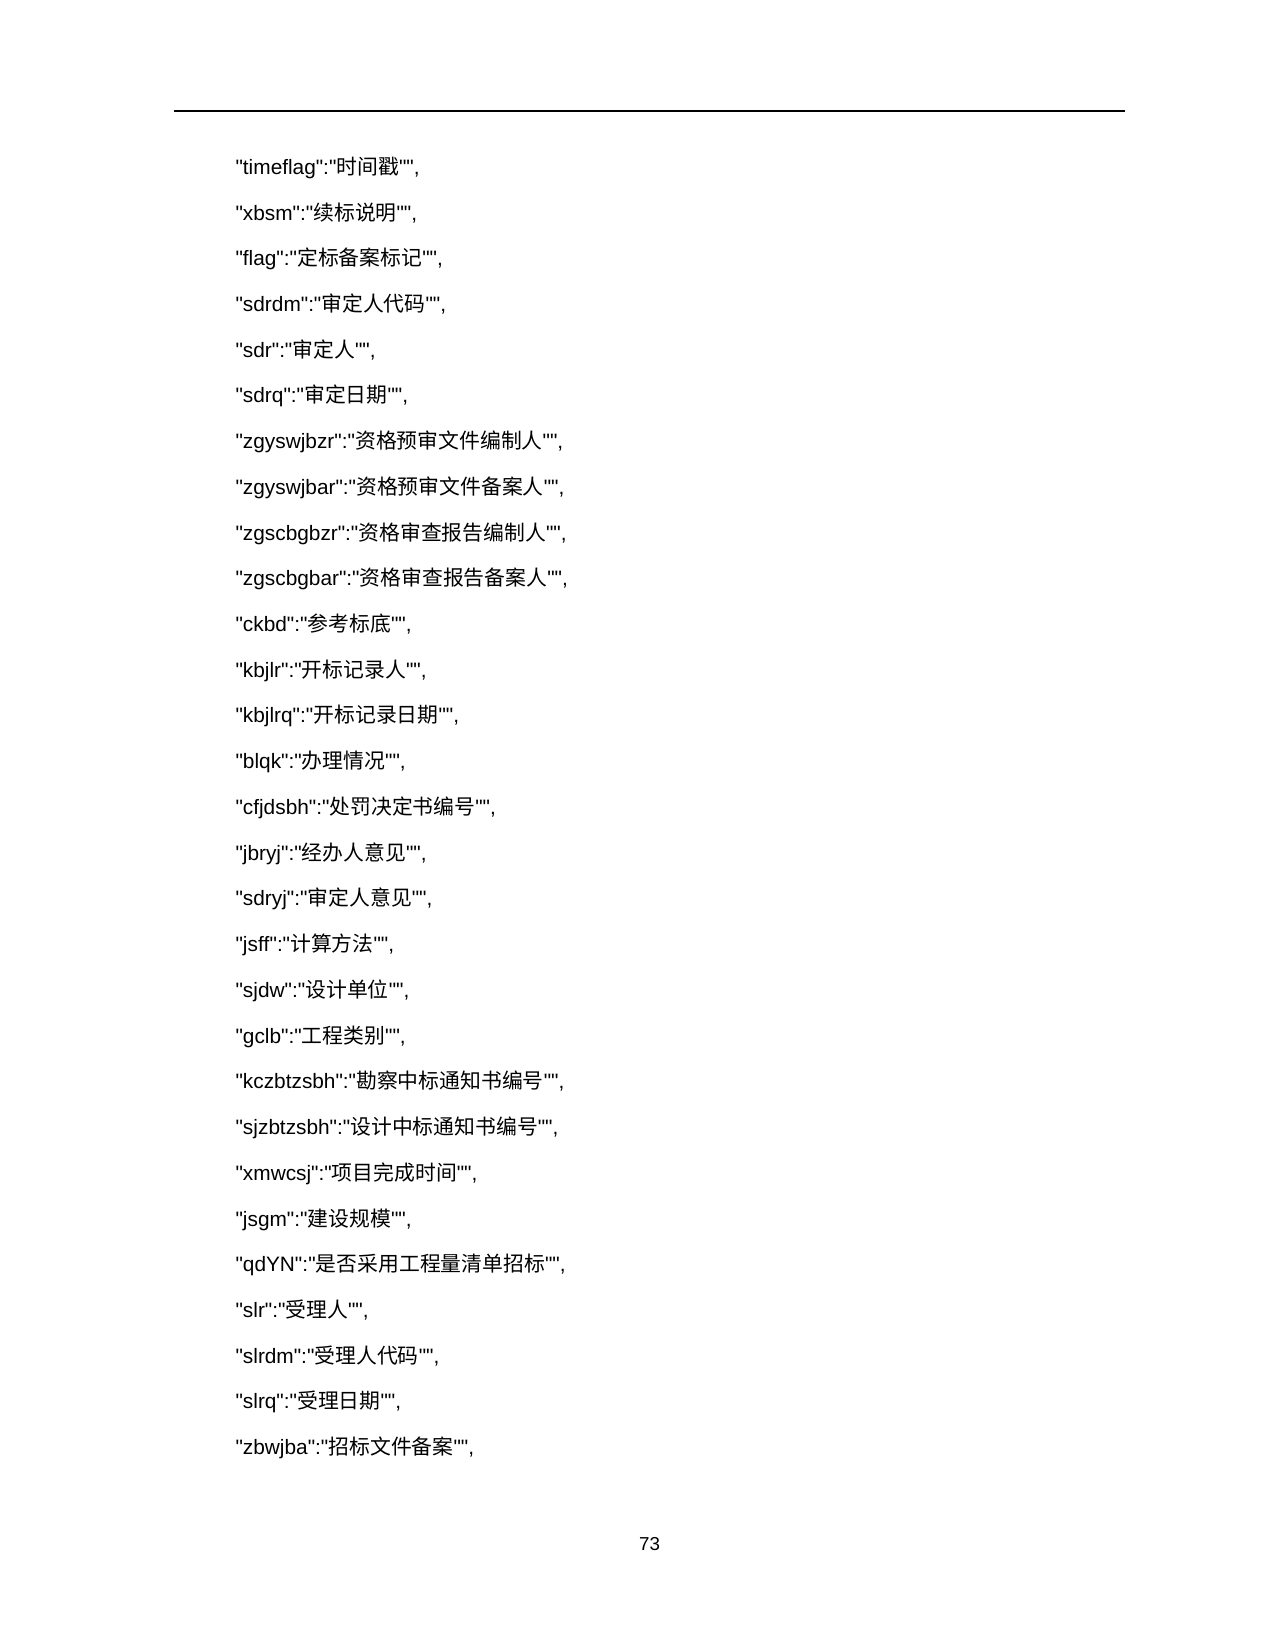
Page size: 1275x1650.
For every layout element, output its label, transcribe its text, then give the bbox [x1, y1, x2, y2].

list "kbjlr":"开标记录人"", [194, 653, 1125, 683]
list "zgyswjbar":"资格预审文件备案人"", [194, 470, 1125, 500]
list "slrdm":"受理人代码"", [194, 1339, 1125, 1369]
list "slr":"受理人"", [194, 1293, 1125, 1323]
list "sjzbtzsbh":"设计中标通知书编号"", [194, 1110, 1125, 1141]
list "jsff":"计算方法"", [194, 927, 1125, 958]
list "qdYN":"是否采用工程量清单招标"", [194, 1247, 1125, 1278]
list "sdrq":"审定日期"", [194, 379, 1125, 409]
list "zbwjba":"招标文件备案"", [194, 1430, 1125, 1461]
list "sdrdm":"审定人代码"", [194, 287, 1125, 317]
list "timeflag":"时间戳"", [194, 150, 1125, 180]
list "zgscbgbzr":"资格审查报告编制人"", [194, 516, 1125, 546]
list "sdr":"审定人"", [194, 333, 1125, 363]
list "kbjlrq":"开标记录日期"", [194, 699, 1125, 729]
list "jbryj":"经办人意见"", [194, 836, 1125, 866]
list "xmwcsj":"项目完成时间"", [194, 1156, 1125, 1186]
list "ckbd":"参考标底"", [194, 607, 1125, 637]
list "gclb":"工程类别"", [194, 1019, 1125, 1049]
list "kczbtzsbh":"勘察中标通知书编号"", [194, 1064, 1125, 1095]
list "zgyswjbzr":"资格预审文件编制人"", [194, 424, 1125, 454]
list "xbsm":"续标说明"", [194, 196, 1125, 226]
list "blqk":"办理情况"", [194, 744, 1125, 775]
list "cfjdsbh":"处罚决定书编号"", [194, 790, 1125, 820]
list "jsgm":"建设规模"", [194, 1202, 1125, 1232]
list "slrq":"受理日期"", [194, 1385, 1125, 1415]
list "sdryj":"审定人意见"", [194, 882, 1125, 912]
list "sjdw":"设计单位"", [194, 973, 1125, 1003]
list "zgscbgbar":"资格审查报告备案人"", [194, 562, 1125, 592]
list "flag":"定标备案标记"", [194, 241, 1125, 272]
